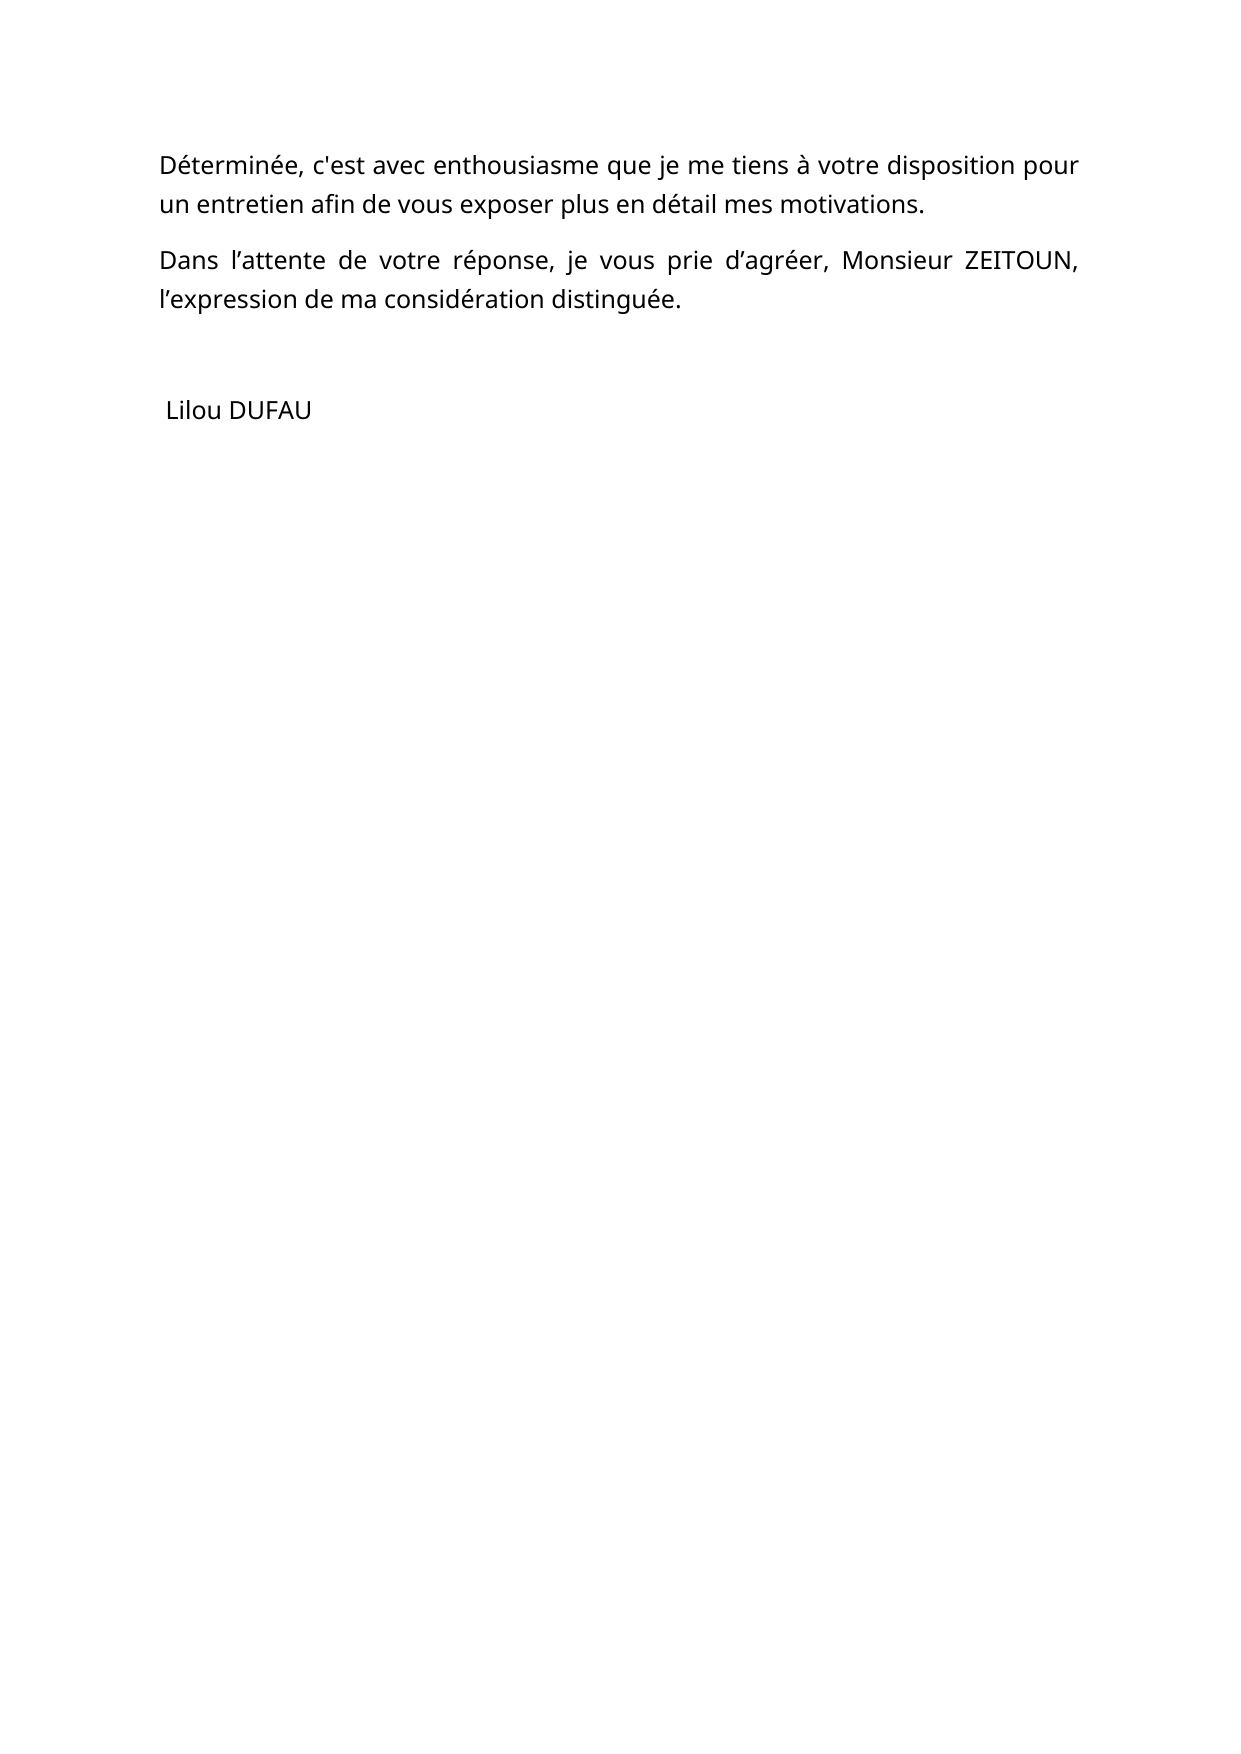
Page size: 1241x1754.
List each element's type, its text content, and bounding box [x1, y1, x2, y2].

table_cell Lilou DUFAU [148, 393, 1092, 448]
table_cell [148, 148, 1092, 393]
